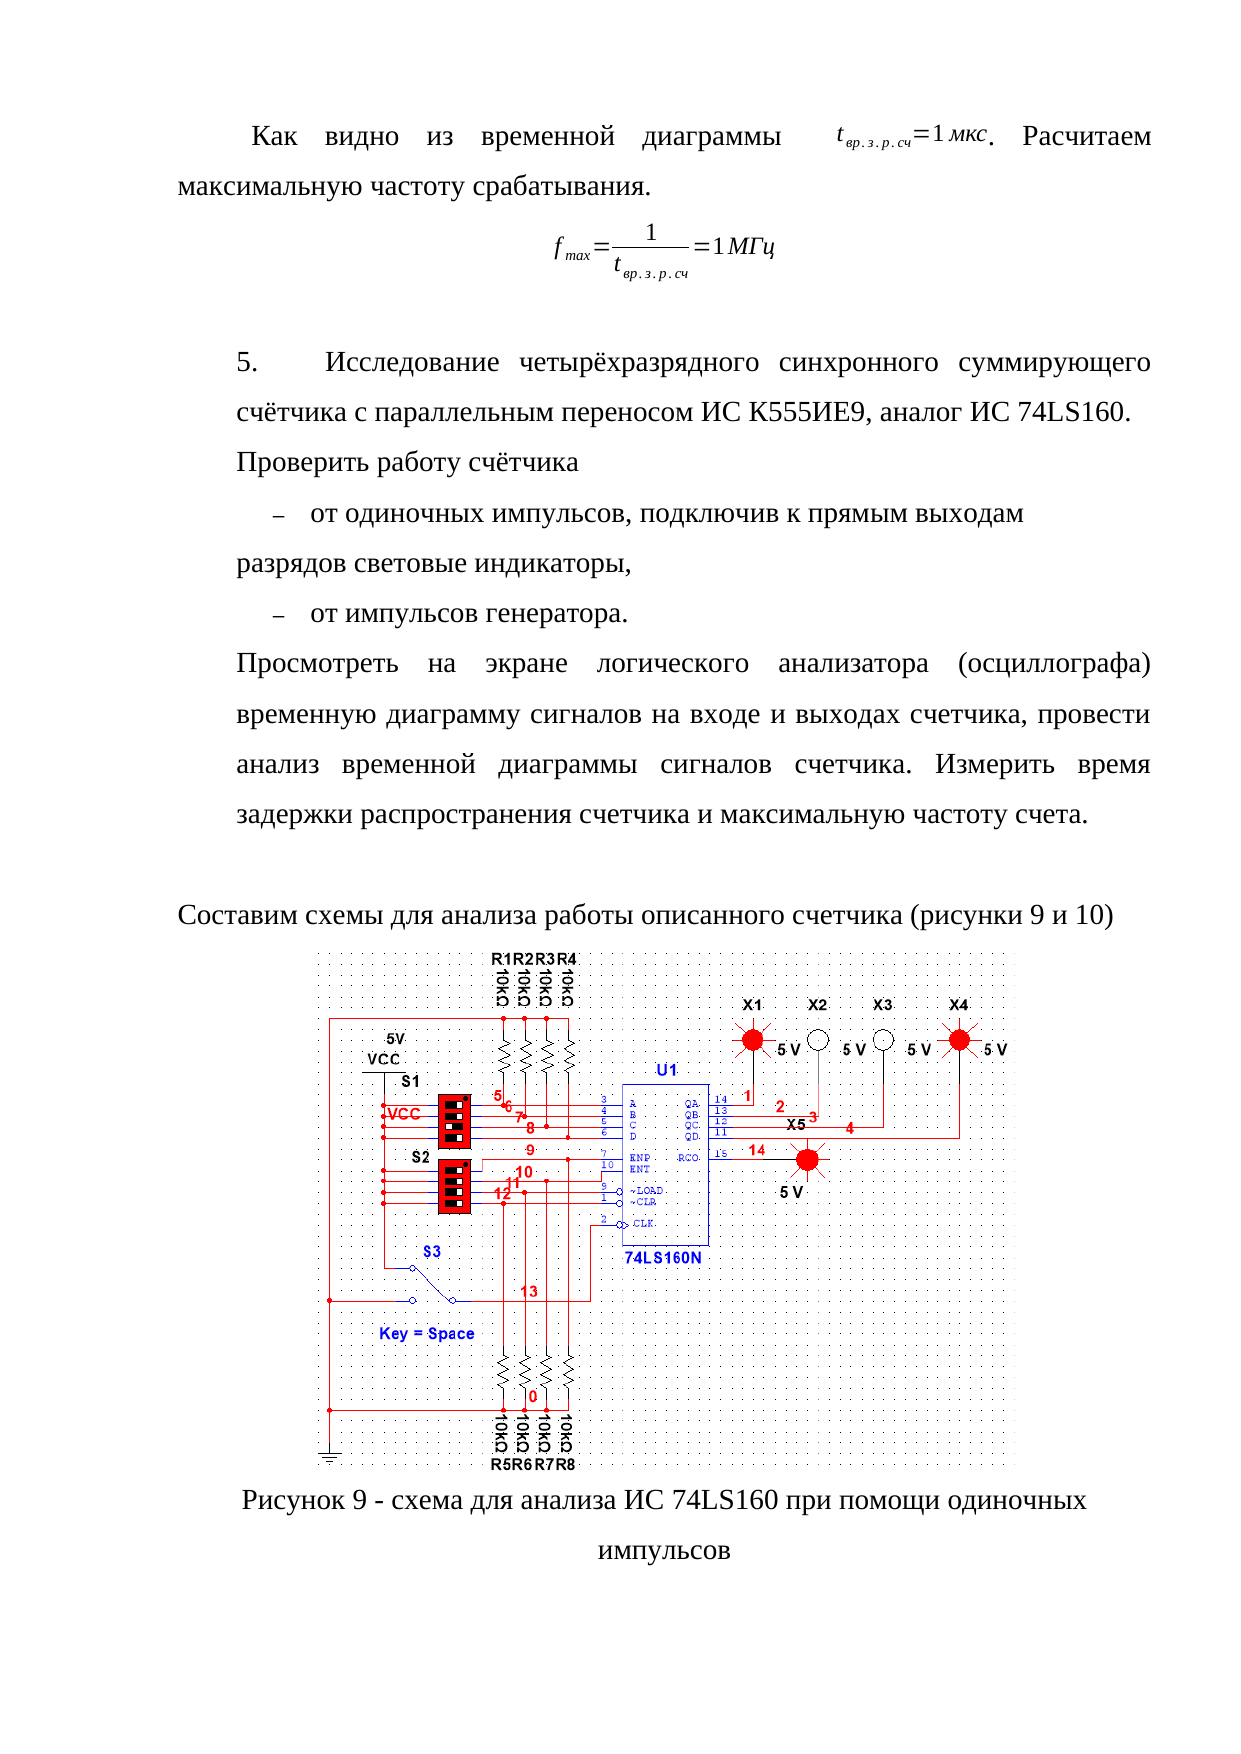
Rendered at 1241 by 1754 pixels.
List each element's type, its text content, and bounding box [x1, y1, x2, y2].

list от одиночных импульсов, подключив к прямым выходам [273, 495, 1152, 528]
text 5. Исследование четырёхразрядного синхронного суммирующего счётчика с параллельным переносом ИС К555ИЕ9, аналог ИС 74LS160. [236, 344, 1152, 428]
text разрядов световые индикаторы, [236, 545, 1152, 578]
text Проверить работу счётчика [236, 444, 1152, 478]
text Просмотреть на экране логического анализатора (осциллографа) временную диаграмму сигналов на входе и выходах счетчика, провести анализ временной диаграммы сигналов счетчика. Измерить время задержки распространения счетчика и максимальную частоту счета. [236, 646, 1152, 830]
picture [314, 947, 1015, 1471]
list от импульсов генератора. [273, 595, 1152, 629]
text Составим схемы для анализа работы описанного счетчика (рисунки 9 и 10) [177, 897, 1152, 931]
text Рисунок 9 - схема для анализа ИС 74LS160 при помощи одиночных импульсов [177, 1482, 1152, 1566]
text Как видно из временной диаграммы . Расчитаем максимальную частоту срабатывания. [177, 118, 1152, 202]
